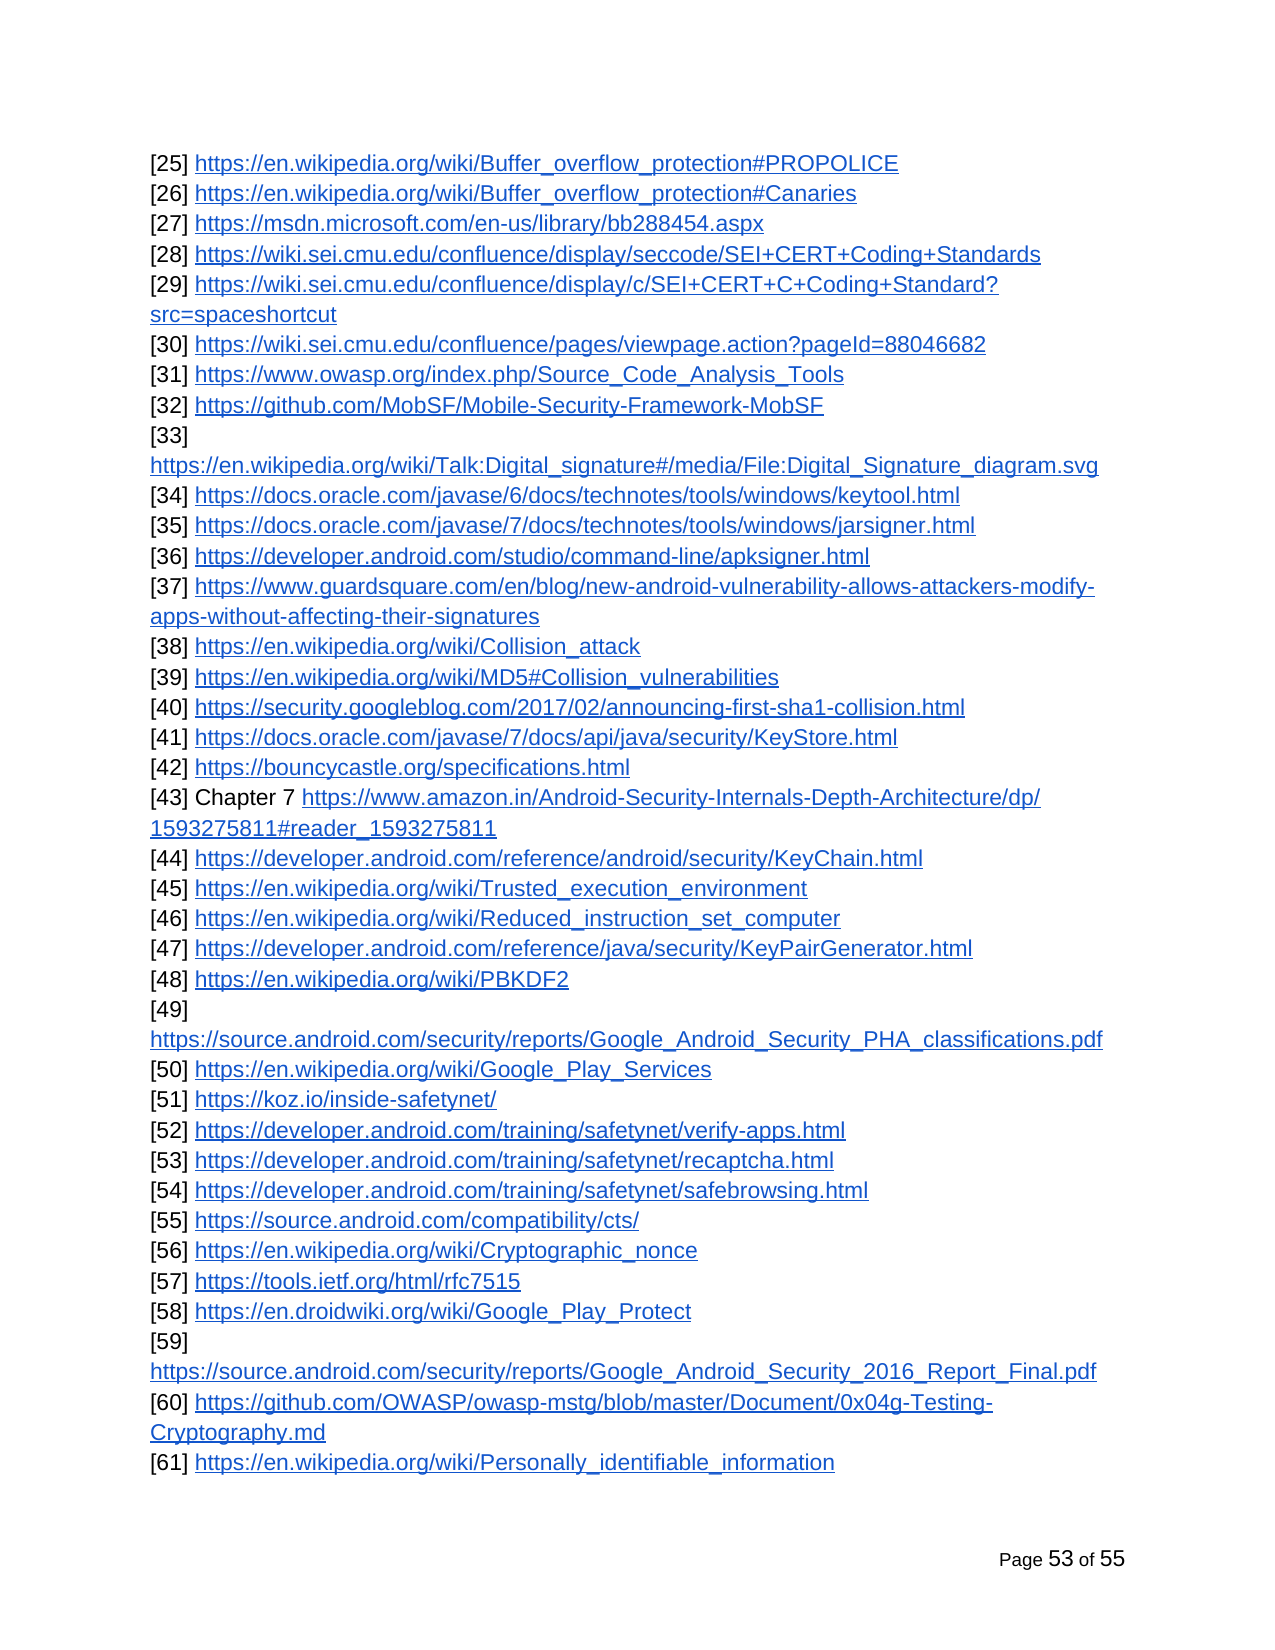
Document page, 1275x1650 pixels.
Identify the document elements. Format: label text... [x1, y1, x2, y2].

text [47] https://developer.android.com/reference/java/security/KeyPairGenerator.html [150, 935, 1125, 962]
text [35] https://docs.oracle.com/javase/7/docs/technotes/tools/windows/jarsigner.html [150, 512, 1125, 539]
text [52] https://developer.android.com/training/safetynet/verify-apps.html [150, 1117, 1125, 1143]
text [45] https://en.wikipedia.org/wiki/Trusted_execution_environment [150, 875, 1125, 901]
text [31] https://www.owasp.org/index.php/Source_Code_Analysis_Tools [150, 361, 1125, 388]
text [34] https://docs.oracle.com/javase/6/docs/technotes/tools/windows/keytool.html [150, 482, 1125, 509]
text [37] https://www.guardsquare.com/en/blog/new-android-vulnerability-allows-attackers-modify-apps-without-affecting-their-signatures [150, 573, 1125, 629]
text [27] https://msdn.microsoft.com/en-us/library/bb288454.aspx [150, 210, 1125, 237]
text [44] https://developer.android.com/reference/android/security/KeyChain.html [150, 845, 1125, 871]
text [25] https://en.wikipedia.org/wiki/Buffer_overflow_protection#PROPOLICE [150, 150, 1125, 176]
text [42] https://bouncycastle.org/specifications.html [150, 754, 1125, 781]
text [58] https://en.droidwiki.org/wiki/Google_Play_Protect [150, 1298, 1125, 1324]
text [48] https://en.wikipedia.org/wiki/PBKDF2 [150, 966, 1125, 992]
text [53] https://developer.android.com/training/safetynet/recaptcha.html [150, 1147, 1125, 1173]
text [50] https://en.wikipedia.org/wiki/Google_Play_Services [150, 1056, 1125, 1083]
text [32] https://github.com/MobSF/Mobile-Security-Framework-MobSF [150, 392, 1125, 418]
text [46] https://en.wikipedia.org/wiki/Reduced_instruction_set_computer [150, 905, 1125, 932]
text [57] https://tools.ietf.org/html/rfc7515 [150, 1268, 1125, 1294]
text [40] https://security.googleblog.com/2017/02/announcing-first-sha1-collision.html [150, 694, 1125, 720]
text [26] https://en.wikipedia.org/wiki/Buffer_overflow_protection#Canaries [150, 180, 1125, 207]
text [59] https://source.android.com/security/reports/Google_Android_Security_2016_Report_Final.pdf [150, 1328, 1125, 1385]
text [36] https://developer.android.com/studio/command-line/apksigner.html [150, 543, 1125, 569]
text [41] https://docs.oracle.com/javase/7/docs/api/java/security/KeyStore.html [150, 724, 1125, 750]
text [61] https://en.wikipedia.org/wiki/Personally_identifiable_information [150, 1449, 1125, 1475]
text [51] https://koz.io/inside-safetynet/ [150, 1086, 1125, 1113]
text [39] https://en.wikipedia.org/wiki/MD5#Collision_vulnerabilities [150, 663, 1125, 690]
text [29] https://wiki.sei.cmu.edu/confluence/display/c/SEI+CERT+C+Coding+Standard?src=spaceshortcut [150, 271, 1125, 327]
text [54] https://developer.android.com/training/safetynet/safebrowsing.html [150, 1177, 1125, 1203]
text [43] Chapter 7 https://www.amazon.in/Android-Security-Internals-Depth-Architecture/dp/1593275811#reader_1593275811 [150, 784, 1125, 841]
text [56] https://en.wikipedia.org/wiki/Cryptographic_nonce [150, 1237, 1125, 1264]
text [30] https://wiki.sei.cmu.edu/confluence/pages/viewpage.action?pageId=88046682 [150, 331, 1125, 358]
text [55] https://source.android.com/compatibility/cts/ [150, 1207, 1125, 1234]
text [33] https://en.wikipedia.org/wiki/Talk:Digital_signature#/media/File:Digital_Signature_diagram.svg [150, 422, 1125, 478]
text [28] https://wiki.sei.cmu.edu/confluence/display/seccode/SEI+CERT+Coding+Standards [150, 241, 1125, 267]
text [60] https://github.com/OWASP/owasp-mstg/blob/master/Document/0x04g-Testing-Cryptography.md [150, 1388, 1125, 1445]
text [49] https://source.android.com/security/reports/Google_Android_Security_PHA_classifications.pdf [150, 996, 1125, 1052]
text [38] https://en.wikipedia.org/wiki/Collision_attack [150, 633, 1125, 660]
